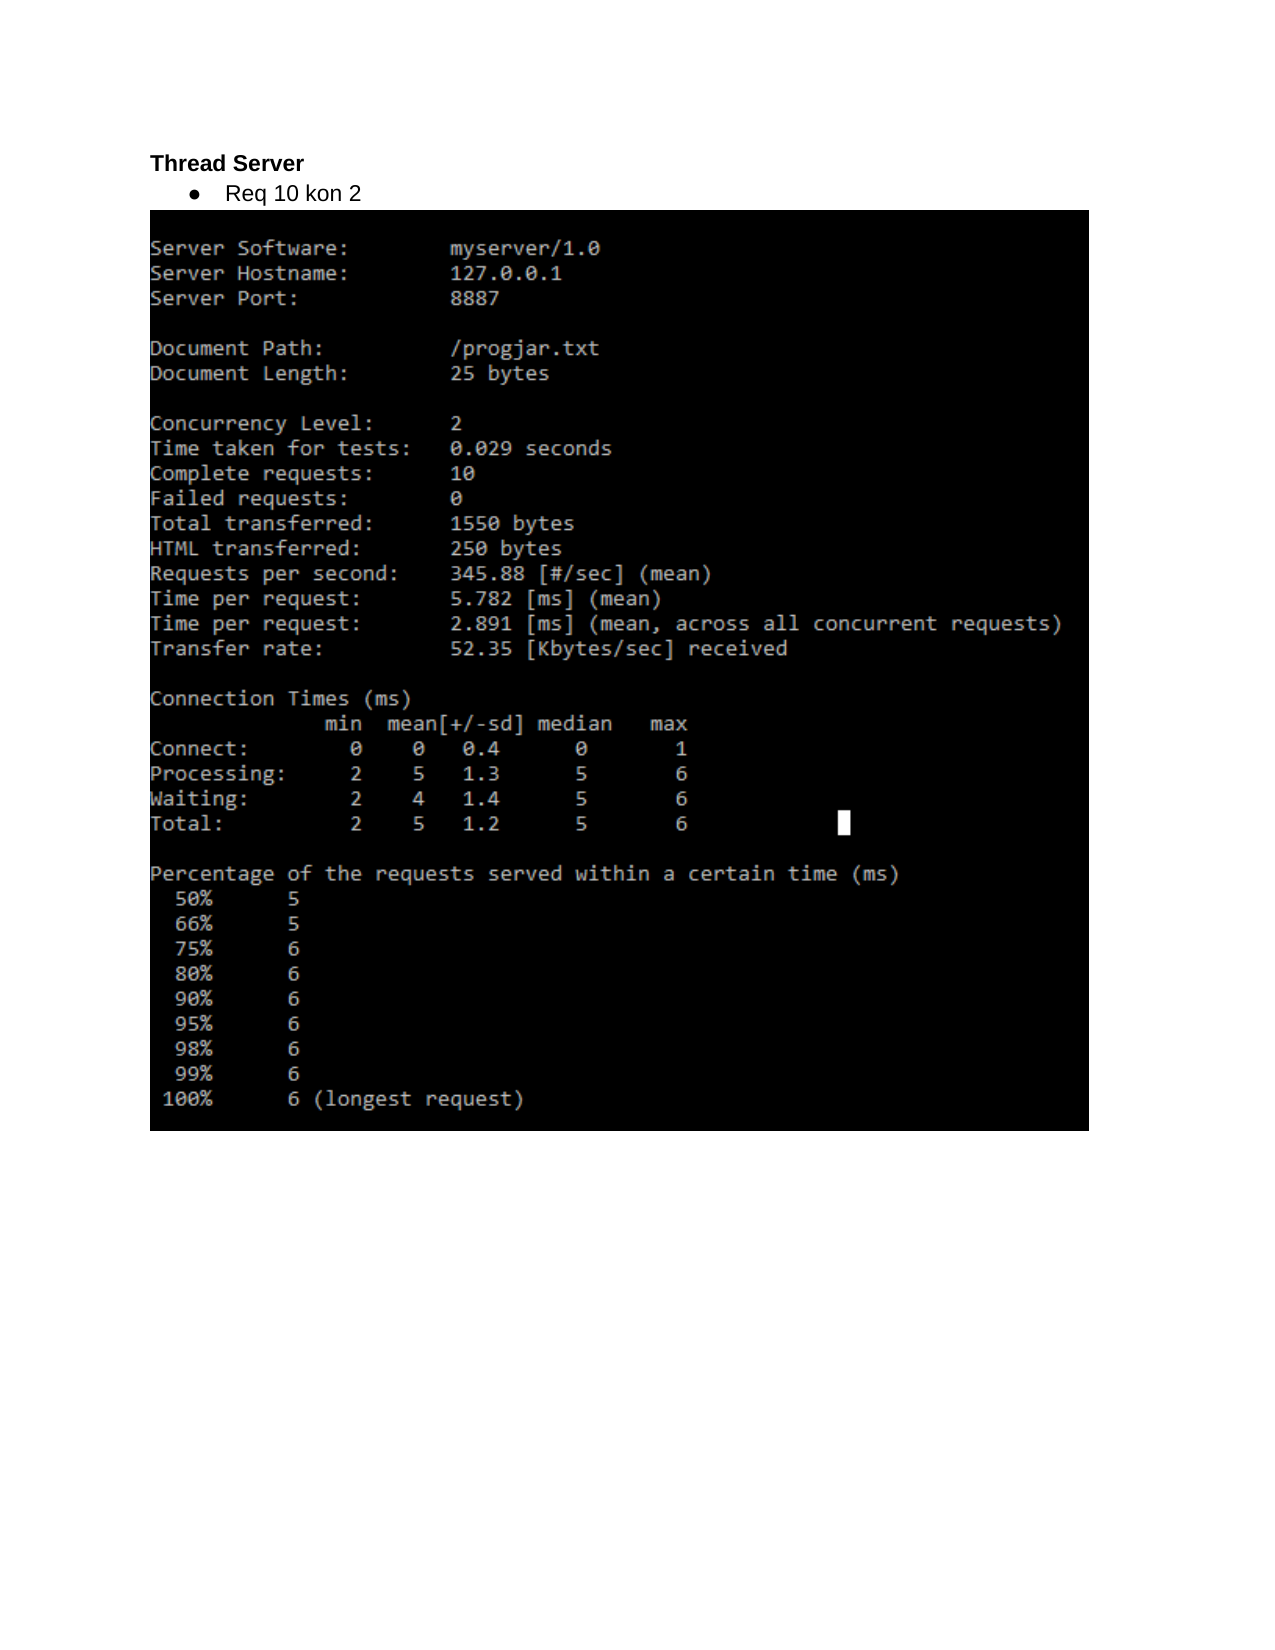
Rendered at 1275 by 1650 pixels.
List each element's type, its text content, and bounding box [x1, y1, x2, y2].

picture [150, 210, 1089, 1131]
list Req 10 kon 2 [187, 180, 1125, 207]
text Thread Server [150, 150, 1125, 176]
